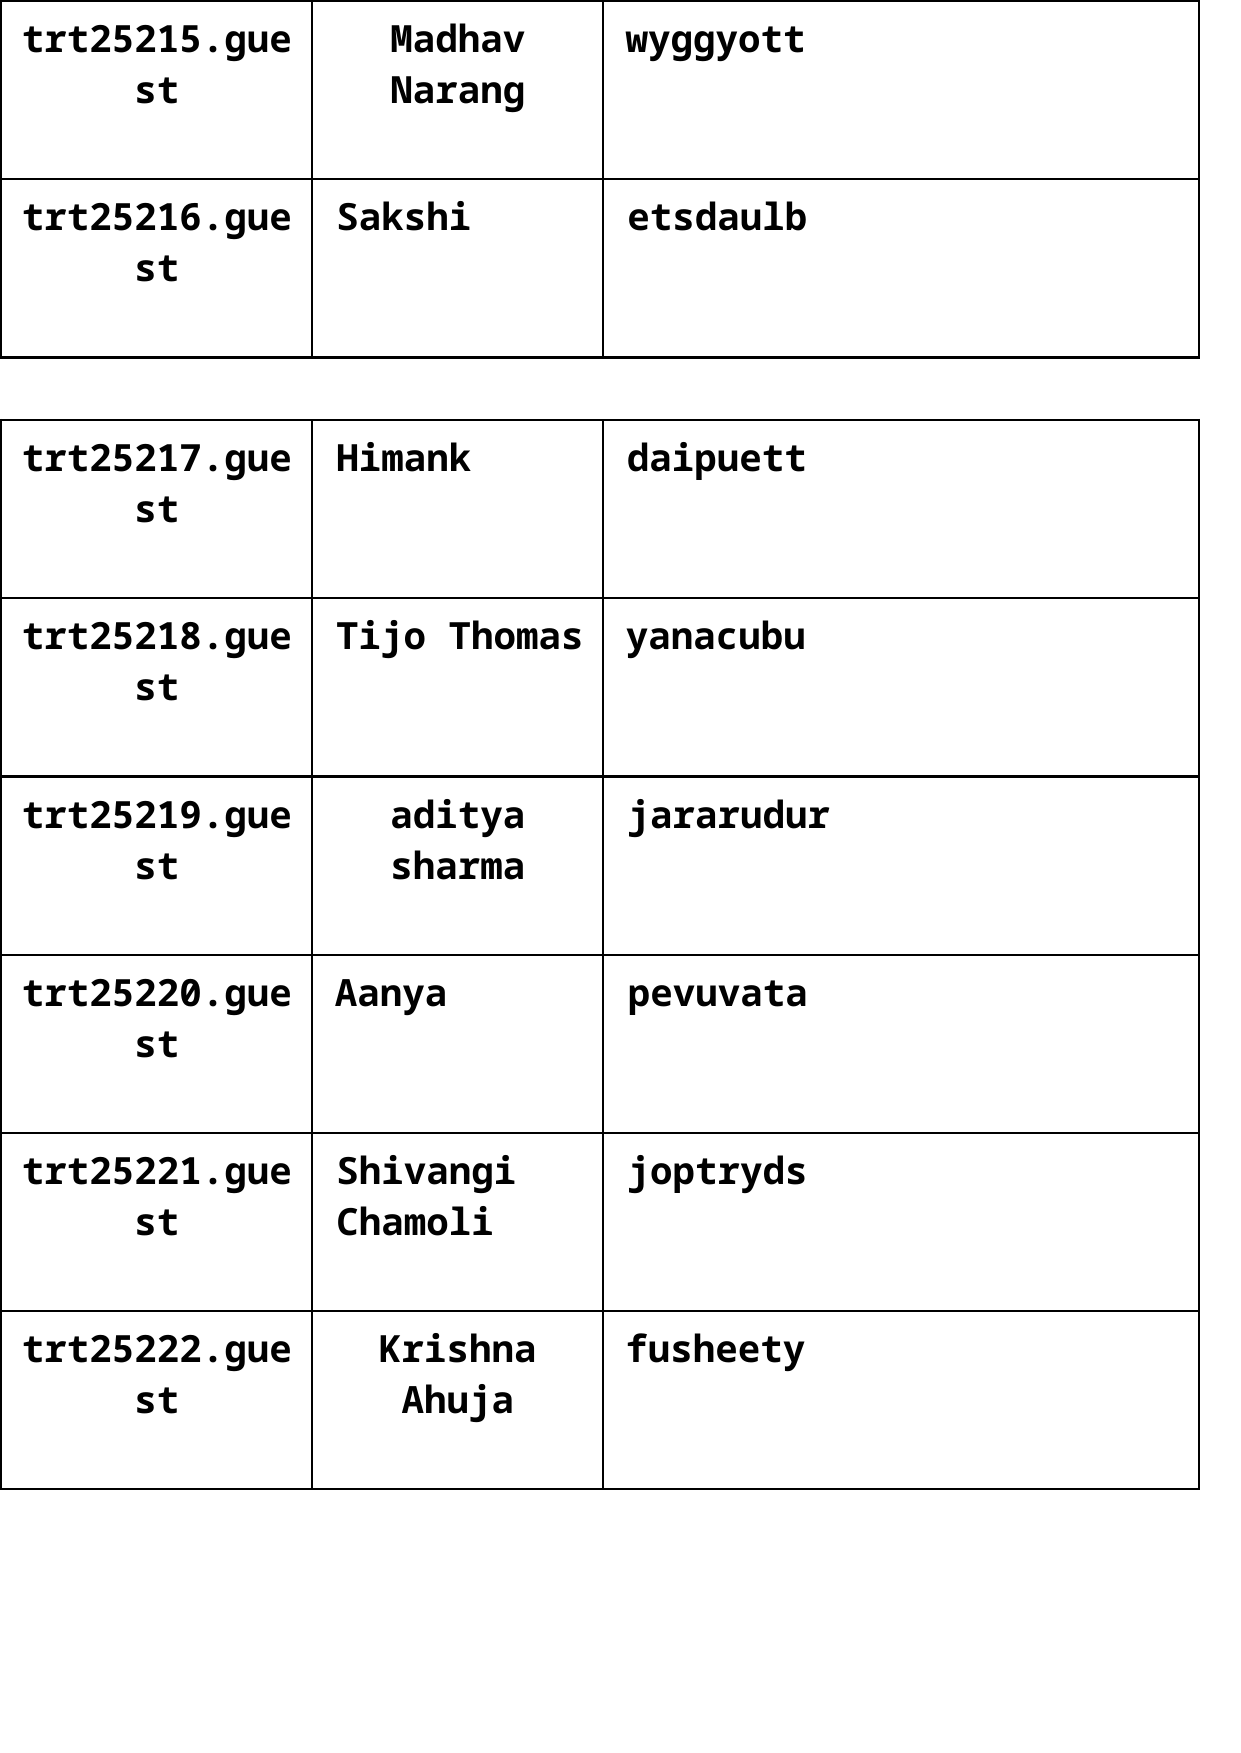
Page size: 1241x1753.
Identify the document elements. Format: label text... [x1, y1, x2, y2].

table_cell Krishna Ahuja [313, 1312, 602, 1488]
table_cell trt25220.guest [2, 956, 311, 1132]
table_cell Madhav Narang [313, 2, 602, 178]
table_cell trt25219.guest [2, 778, 311, 954]
table_cell jararudur [604, 778, 1198, 954]
table_header daipuett [604, 421, 1198, 597]
table_cell wyggyott [604, 2, 1198, 178]
table_cell Tijo Thomas [313, 599, 602, 775]
table_cell trt25218.guest [2, 599, 311, 775]
table_header Himank [313, 421, 602, 597]
table_cell pevuvata [604, 956, 1198, 1132]
table_cell fusheety [604, 1312, 1198, 1488]
table_header trt25217.guest [2, 421, 311, 597]
table_cell yanacubu [604, 599, 1198, 775]
table_cell trt25215.guest [2, 2, 311, 178]
table_cell trt25221.guest [2, 1134, 311, 1310]
table_cell Aanya [313, 956, 602, 1132]
table_cell joptryds [604, 1134, 1198, 1310]
table_cell trt25222.guest [2, 1312, 311, 1488]
table_cell trt25216.guest [2, 180, 311, 356]
table_cell Shivangi Chamoli [313, 1134, 602, 1310]
table_cell aditya sharma [313, 778, 602, 954]
table_cell etsdaulb [604, 180, 1198, 356]
table_cell Sakshi [313, 180, 602, 356]
